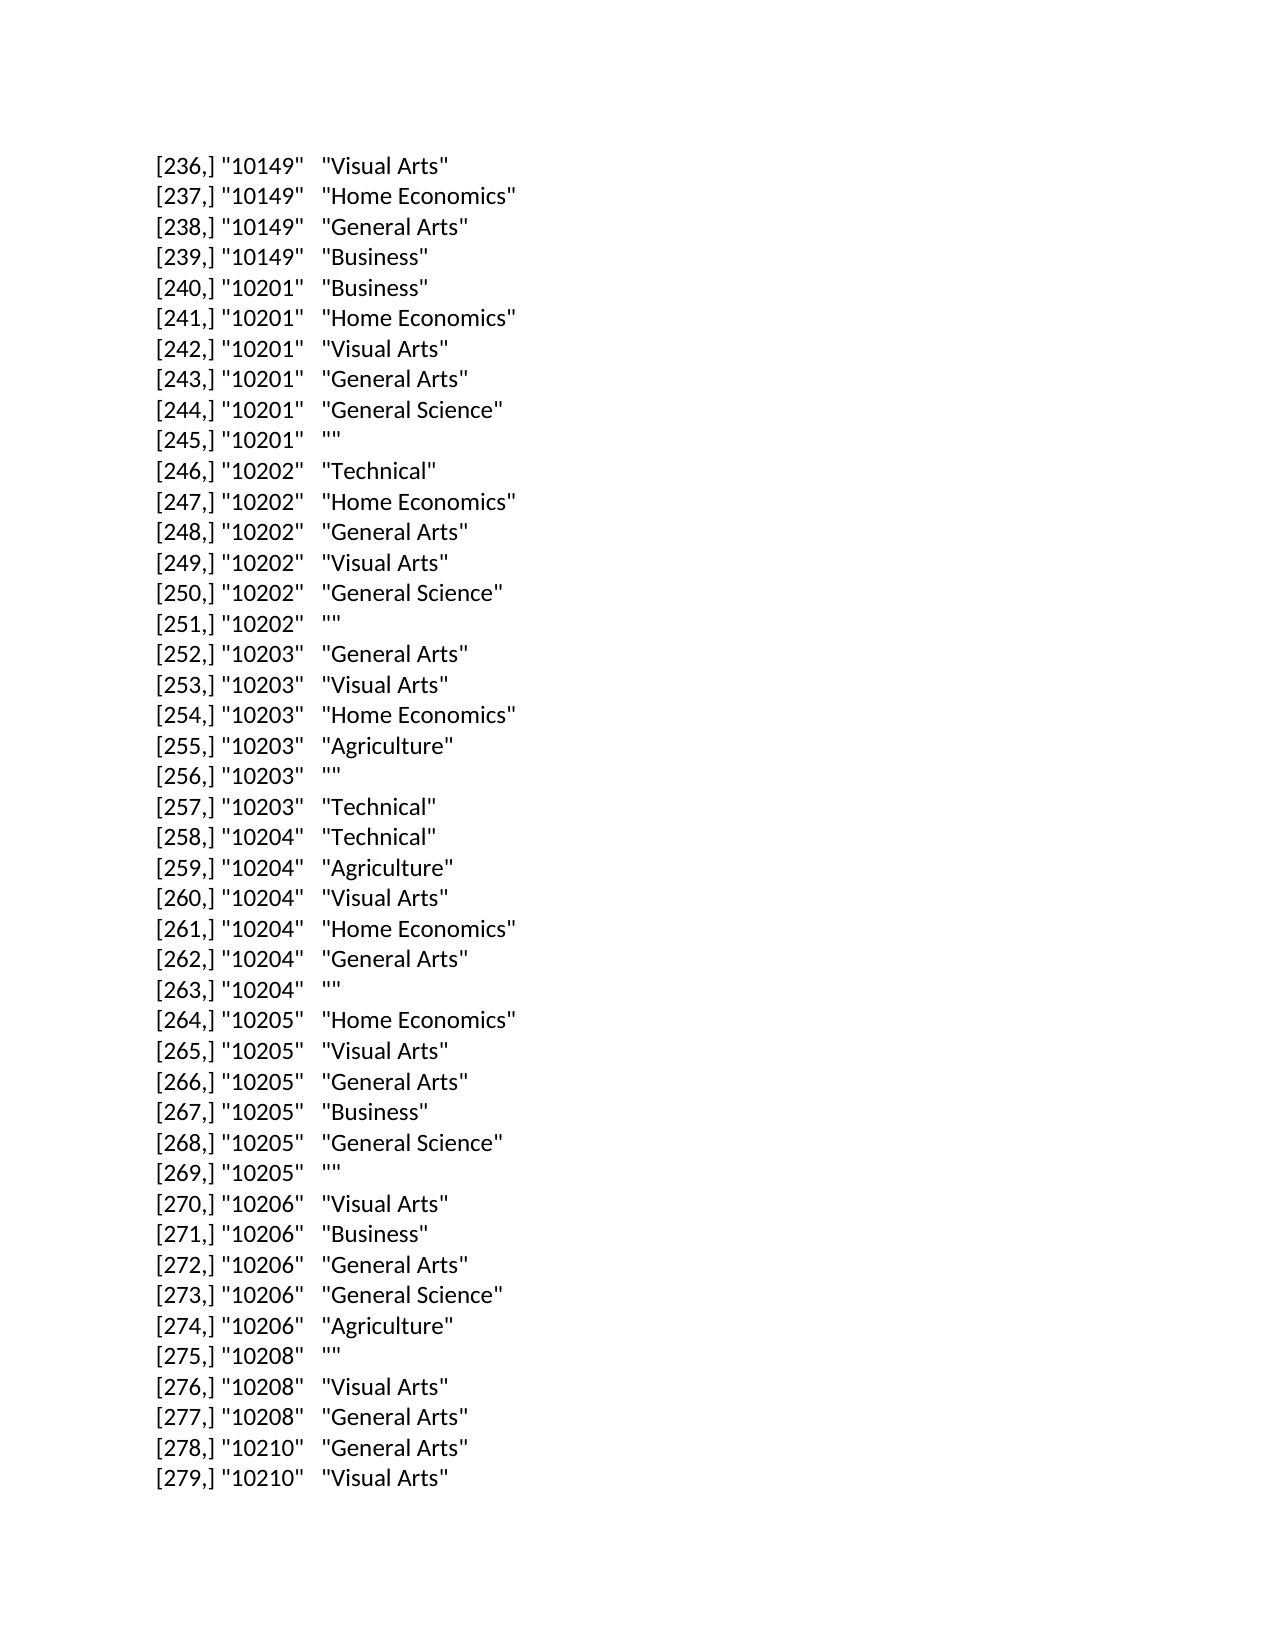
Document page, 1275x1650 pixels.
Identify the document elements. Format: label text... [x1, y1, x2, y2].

text [243,] "10201" "General Arts" [150, 364, 1125, 394]
text [272,] "10206" "General Arts" [150, 1249, 1125, 1279]
text [262,] "10204" "General Arts" [150, 943, 1125, 974]
text [273,] "10206" "General Science" [150, 1279, 1125, 1310]
text [261,] "10204" "Home Economics" [150, 913, 1125, 943]
text [237,] "10149" "Home Economics" [150, 181, 1125, 211]
text [238,] "10149" "General Arts" [150, 211, 1125, 242]
text [269,] "10205" "" [150, 1157, 1125, 1188]
text [236,] "10149" "Visual Arts" [150, 150, 1125, 181]
text [239,] "10149" "Business" [150, 242, 1125, 272]
text [246,] "10202" "Technical" [150, 455, 1125, 486]
text [257,] "10203" "Technical" [150, 791, 1125, 821]
text [241,] "10201" "Home Economics" [150, 303, 1125, 333]
text [249,] "10202" "Visual Arts" [150, 547, 1125, 577]
text [268,] "10205" "General Science" [150, 1127, 1125, 1157]
text [263,] "10204" "" [150, 974, 1125, 1004]
text [242,] "10201" "Visual Arts" [150, 333, 1125, 364]
text [248,] "10202" "General Arts" [150, 516, 1125, 547]
text [278,] "10210" "General Arts" [150, 1432, 1125, 1462]
text [277,] "10208" "General Arts" [150, 1401, 1125, 1432]
text [253,] "10203" "Visual Arts" [150, 669, 1125, 699]
text [252,] "10203" "General Arts" [150, 638, 1125, 669]
text [260,] "10204" "Visual Arts" [150, 882, 1125, 913]
text [266,] "10205" "General Arts" [150, 1066, 1125, 1096]
text [250,] "10202" "General Science" [150, 577, 1125, 608]
text [244,] "10201" "General Science" [150, 394, 1125, 425]
text [240,] "10201" "Business" [150, 272, 1125, 303]
text [255,] "10203" "Agriculture" [150, 730, 1125, 760]
text [265,] "10205" "Visual Arts" [150, 1035, 1125, 1066]
text [274,] "10206" "Agriculture" [150, 1310, 1125, 1340]
text [271,] "10206" "Business" [150, 1218, 1125, 1249]
text [258,] "10204" "Technical" [150, 821, 1125, 852]
text [276,] "10208" "Visual Arts" [150, 1371, 1125, 1401]
text [245,] "10201" "" [150, 425, 1125, 455]
text [254,] "10203" "Home Economics" [150, 699, 1125, 730]
text [259,] "10204" "Agriculture" [150, 852, 1125, 882]
text [256,] "10203" "" [150, 760, 1125, 791]
text [275,] "10208" "" [150, 1340, 1125, 1371]
text [247,] "10202" "Home Economics" [150, 486, 1125, 516]
text [267,] "10205" "Business" [150, 1096, 1125, 1127]
text [270,] "10206" "Visual Arts" [150, 1188, 1125, 1218]
text [264,] "10205" "Home Economics" [150, 1004, 1125, 1035]
text [279,] "10210" "Visual Arts" [150, 1462, 1125, 1493]
text [251,] "10202" "" [150, 608, 1125, 638]
